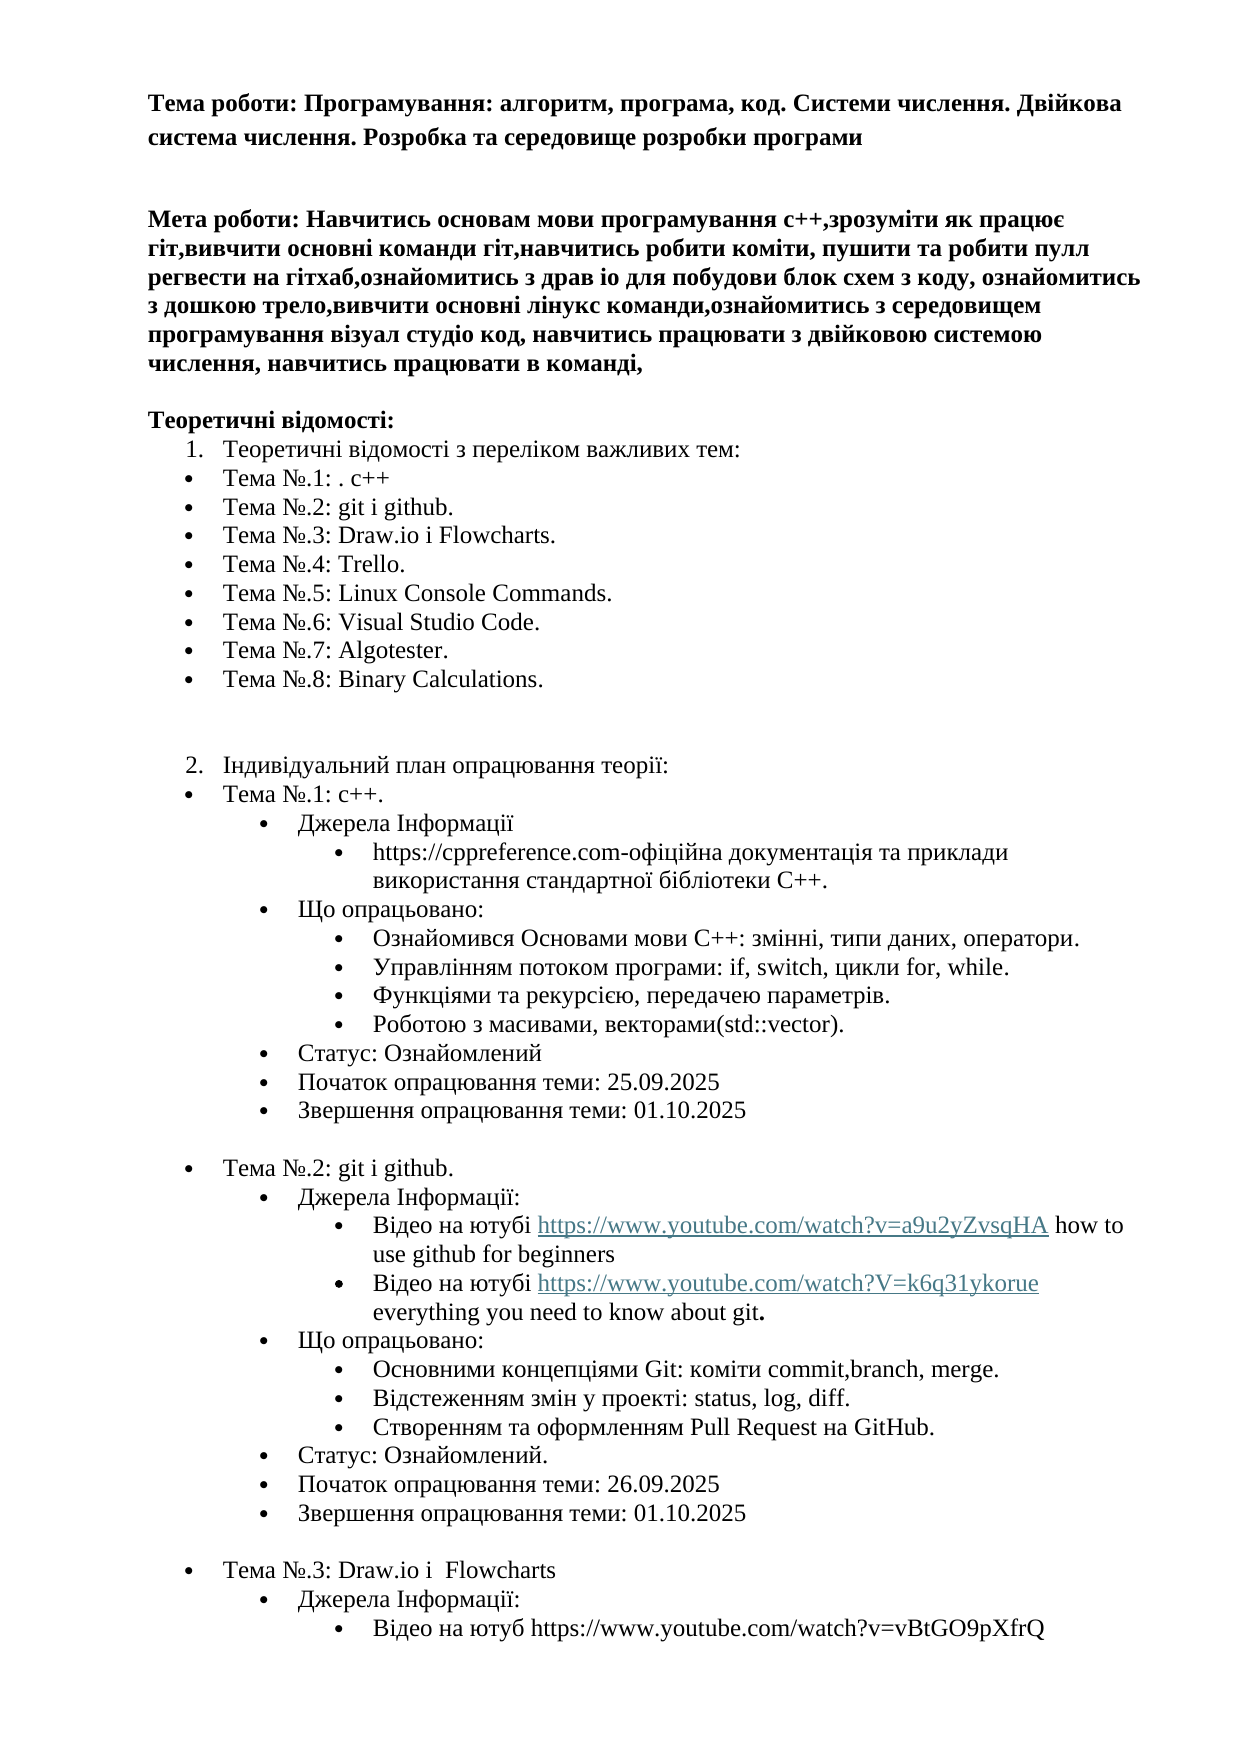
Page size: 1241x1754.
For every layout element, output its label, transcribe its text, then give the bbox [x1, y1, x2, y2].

list Індивідуальний план опрацювання теорії: [185, 750, 1152, 779]
list Що опрацьовано: [260, 894, 1152, 923]
list Роботою з масивами, векторами(std::vector). [335, 1009, 1152, 1038]
list Тема №.3: Draw.io і Flowcharts. [185, 520, 1152, 549]
list Тема №.6: Visual Studio Code. [185, 607, 1152, 635]
list Управлінням потоком програми: if, switch, цикли for, while. [335, 952, 1152, 980]
text Мета роботи: Навчитись основам мови програмування с++,зрозуміти як працює гіт,вивчити основні команди гіт,навчитись робити коміти, пушити та робити пулл регвести на гітхаб,ознайомитись з драв іо для побудови блок схем з коду, ознайомитись з дошкою трело,вивчити основні лінукс команди,ознайомитись з середовищем програмування візуал студіо код, навчитись працювати з двійковою системою числення, навчитись працювати в команді, [148, 204, 1152, 377]
list Тема №.8: Binary Calculations. [185, 664, 1152, 693]
list Тема №.5: Linux Console Commands. [185, 578, 1152, 607]
list Теоретичні відомості з переліком важливих тем: [185, 434, 1152, 463]
list Початок опрацювання теми: 25.09.2025 [260, 1067, 1152, 1095]
list Початок опрацювання теми: 26.09.2025 [260, 1469, 1152, 1498]
list Звершення опрацювання теми: 01.10.2025 [260, 1095, 1152, 1124]
list Джерела Інформації: [260, 1182, 1152, 1210]
list https://cppreference.com-офіційна документація та приклади використання стандартної бібліотеки C++. [335, 837, 1152, 894]
list Відео на ютубі https://www.youtube.com/watch?v=a9u2yZvsqHA how to use github for beginners [335, 1210, 1152, 1268]
list Функціями та рекурсією, передачею параметрів. [335, 980, 1152, 1009]
list Ознайомився Основами мови C++: змінні, типи даних, оператори. [335, 923, 1152, 952]
list Тема №.7: Algotester. [185, 635, 1152, 664]
list Тема №.2: git і github. [185, 492, 1152, 520]
list Джерела Інформації: [260, 1584, 1152, 1613]
list Відео на ютуб https://www.youtube.com/watch?v=vBtGO9pXfrQ [335, 1613, 1152, 1642]
list Тема №.1: . с++ [185, 463, 1152, 492]
list Створенням та оформленням Pull Request на GitHub. [335, 1412, 1152, 1440]
list Тема №.2: git і github. [185, 1153, 1152, 1182]
list Тема №.4: Trello. [185, 549, 1152, 578]
list Джерела Інформації [260, 808, 1152, 837]
list Статус: Ознайомлений [260, 1038, 1152, 1067]
text Теоретичні відомості: [148, 405, 1152, 434]
list Відстеженням змін у проекті: status, log, diff. [335, 1383, 1152, 1412]
list Відео на ютубі https://www.youtube.com/watch?V=k6q31ykorue everything you need to know about git. [335, 1268, 1152, 1325]
list Звершення опрацювання теми: 01.10.2025 [260, 1498, 1152, 1527]
list Тема №.1: c++. [185, 779, 1152, 808]
text Тема роботи: Програмування: алгоритм, програма, код. Системи числення. Двійкова система числення. Розробка та середовище розробки програми [148, 88, 1152, 150]
list Основними концепціями Git: коміти commit,branch, merge. [335, 1354, 1152, 1383]
list Що опрацьовано: [260, 1325, 1152, 1354]
list Статус: Ознайомлений. [260, 1440, 1152, 1469]
list Тема №.3: Draw.io і Flowcharts [185, 1555, 1152, 1584]
